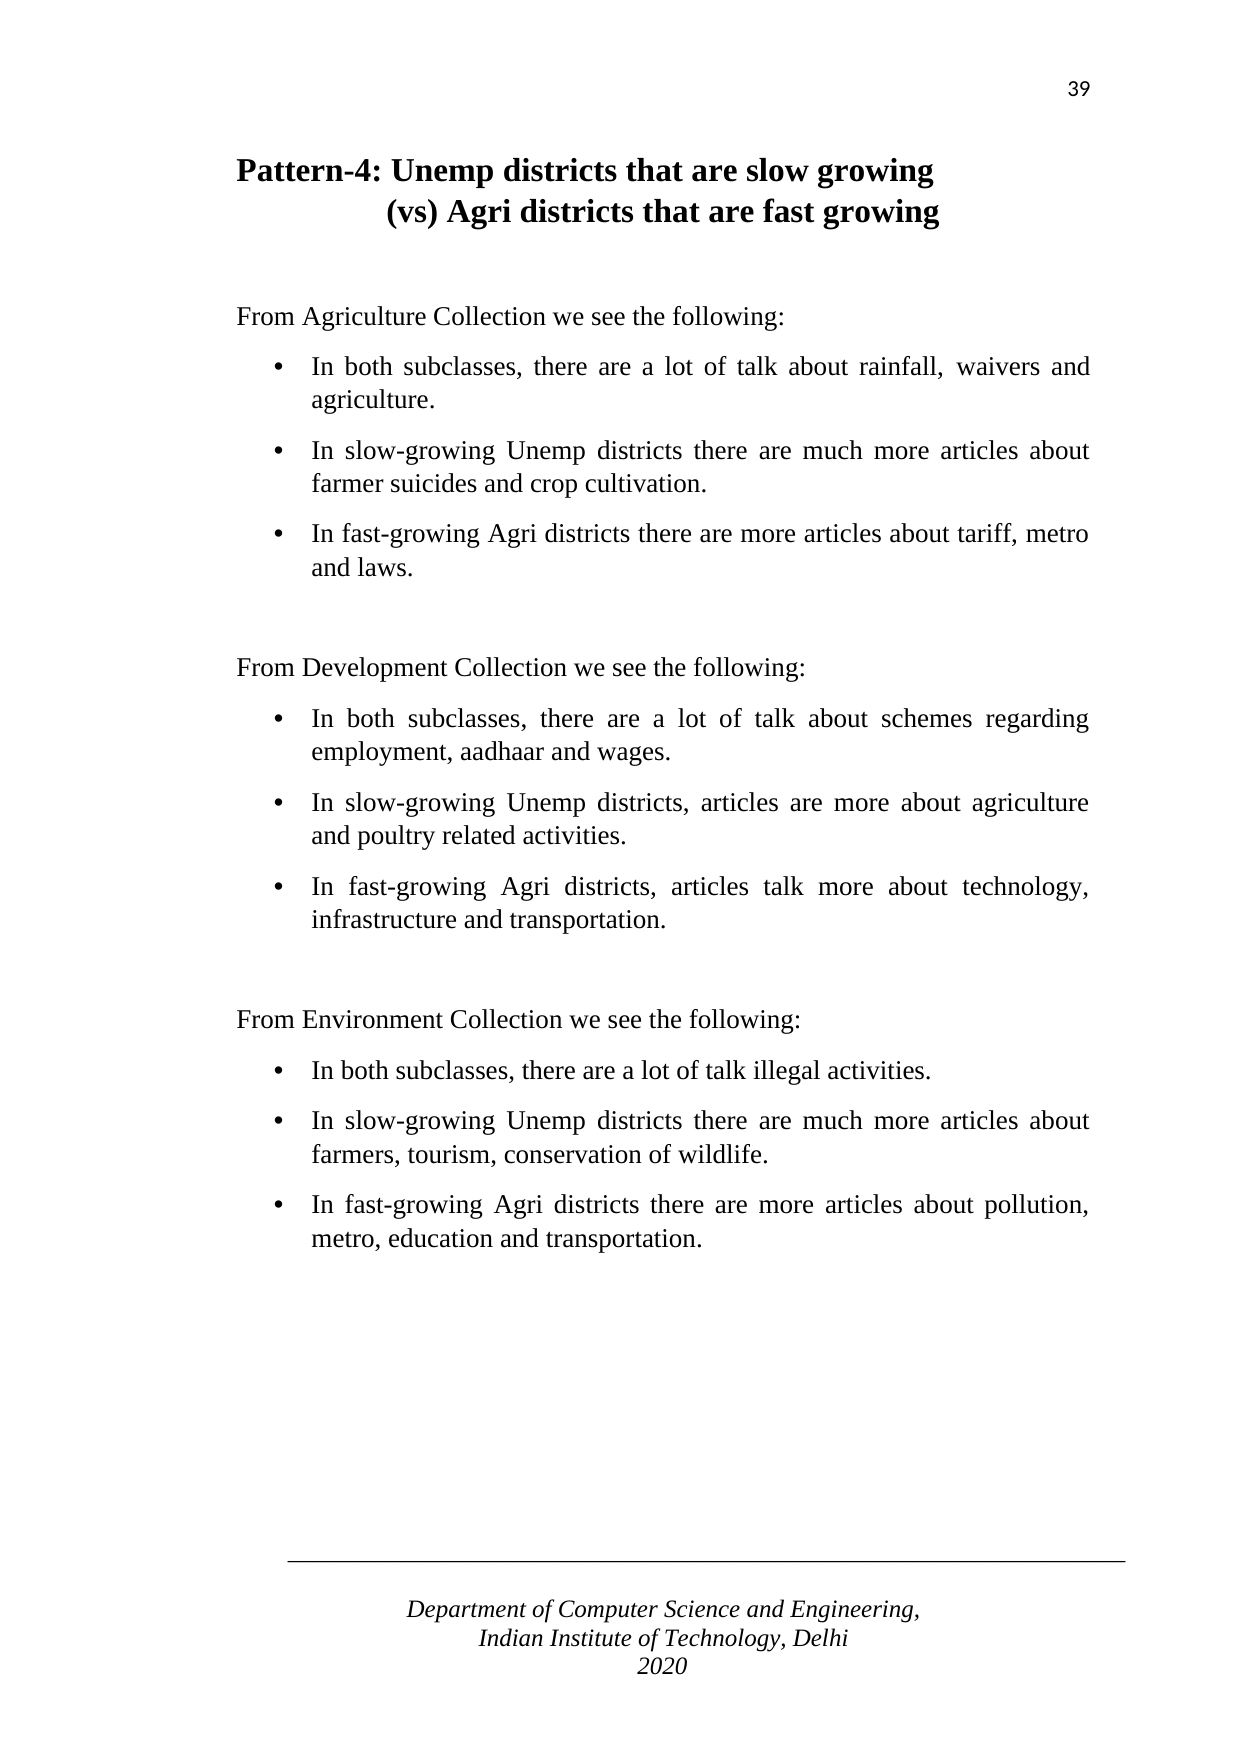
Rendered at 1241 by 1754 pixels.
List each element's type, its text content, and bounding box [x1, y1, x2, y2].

list In slow-growing Unemp districts, articles are more about agriculture and poultry related activities. [274, 786, 1090, 850]
list In slow-growing Unemp districts there are much more articles about farmers, tourism, conservation of wildlife. [274, 1104, 1090, 1169]
list In both subclasses, there are a lot of talk about rainfall, waivers and agriculture. [274, 350, 1090, 414]
text From Agriculture Collection we see the following: [236, 299, 1090, 331]
list In fast-growing Agri districts, articles talk more about technology, infrastructure and transportation. [274, 869, 1090, 934]
text From Development Collection we see the following: [236, 652, 1090, 683]
list In slow-growing Unemp districts there are much more articles about farmer suicides and crop cultivation. [274, 434, 1090, 498]
list In both subclasses, there are a lot of talk about schemes regarding employment, aadhaar and wages. [274, 702, 1090, 767]
text From Environment Collection we see the following: [236, 1003, 1090, 1035]
text Pattern-4: Unemp districts that are slow growing (vs) Agri districts that are fast growing [236, 150, 1090, 230]
list In fast-growing Agri districts there are more articles about tariff, metro and laws. [274, 517, 1090, 582]
list In fast-growing Agri districts there are more articles about pollution, metro, education and transportation. [274, 1188, 1090, 1253]
list In both subclasses, there are a lot of talk illegal activities. [274, 1054, 1090, 1085]
